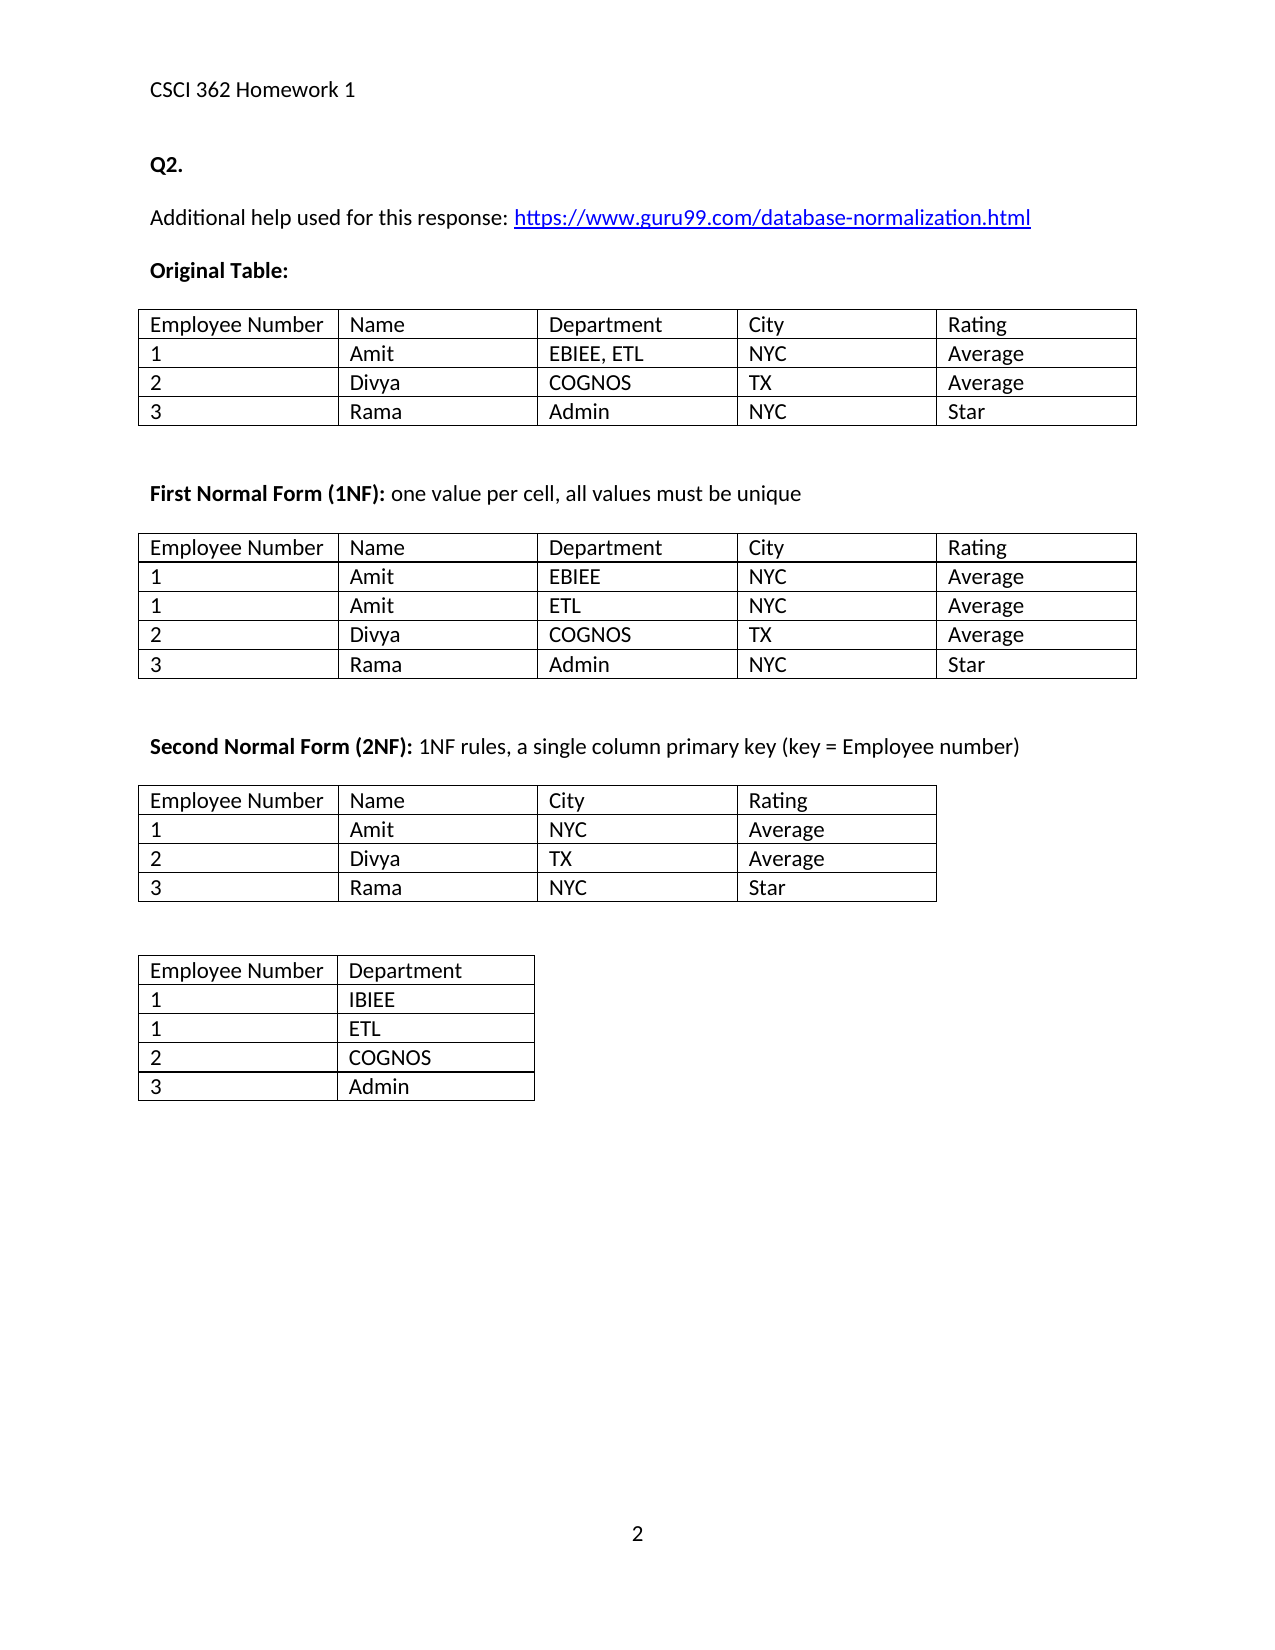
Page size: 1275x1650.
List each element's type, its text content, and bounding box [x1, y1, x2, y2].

table_cell NYC [738, 339, 936, 367]
table_cell 3 [139, 650, 338, 678]
table_cell 1 [139, 339, 338, 367]
table_header Department [338, 956, 534, 984]
table_cell Rama [339, 873, 537, 901]
table_cell NYC [538, 873, 737, 901]
table_cell Average [937, 368, 1136, 396]
table_cell Average [937, 621, 1136, 649]
table_header Employee Number [139, 534, 338, 561]
table_cell Average [937, 592, 1136, 619]
table_cell Admin [338, 1073, 534, 1100]
table_cell Average [937, 563, 1136, 591]
table_cell 1 [139, 985, 337, 1013]
text Q2. [150, 150, 1125, 178]
table_cell 3 [139, 1073, 337, 1100]
table_cell 1 [139, 563, 338, 591]
table_cell Amit [339, 563, 537, 591]
table_cell 2 [139, 368, 338, 396]
table_cell Average [738, 844, 936, 872]
table_cell Average [738, 815, 936, 843]
table_header Rating [738, 786, 936, 814]
table_header Rating [937, 310, 1136, 338]
table_cell Admin [538, 650, 737, 678]
table_header Name [339, 310, 537, 338]
table_cell COGNOS [538, 368, 737, 396]
text Additional help used for this response: https://www.guru99.com/database-normalization.html [150, 203, 1125, 231]
table_cell NYC [738, 592, 936, 619]
table_cell EBIEE, ETL [538, 339, 737, 367]
table_cell COGNOS [338, 1043, 534, 1071]
table_cell Star [937, 397, 1136, 425]
table_header Department [538, 310, 737, 338]
table_cell NYC [738, 397, 936, 425]
table_header City [538, 786, 737, 814]
table_cell 3 [139, 873, 338, 901]
table_header Rating [937, 534, 1136, 561]
table_cell NYC [738, 563, 936, 591]
table_header City [738, 310, 936, 338]
table_cell COGNOS [538, 621, 737, 649]
table_cell Star [937, 650, 1136, 678]
table_cell Amit [339, 592, 537, 619]
table_cell EBIEE [538, 563, 737, 591]
table_cell NYC [538, 815, 737, 843]
table_cell ETL [538, 592, 737, 619]
table_header Employee Number [139, 310, 338, 338]
table_cell Divya [339, 368, 537, 396]
table_cell 1 [139, 815, 338, 843]
table_cell TX [538, 844, 737, 872]
table_cell TX [738, 368, 936, 396]
text Original Table: [150, 256, 1125, 284]
text Second Normal Form (2NF): 1NF rules, a single column primary key (key = Employee number) [150, 732, 1125, 760]
table_cell 2 [139, 844, 338, 872]
table_header Employee Number [139, 956, 337, 984]
table_cell Divya [339, 621, 537, 649]
table_cell ETL [338, 1014, 534, 1042]
table_cell 2 [139, 621, 338, 649]
table_cell 3 [139, 397, 338, 425]
table_cell 1 [139, 592, 338, 619]
table_header Name [339, 534, 537, 561]
table_cell NYC [738, 650, 936, 678]
table_header Department [538, 534, 737, 561]
table_cell 2 [139, 1043, 337, 1071]
table_cell IBIEE [338, 985, 534, 1013]
table_cell TX [738, 621, 936, 649]
table_cell Amit [339, 339, 537, 367]
table_cell Amit [339, 815, 537, 843]
table_cell 1 [139, 1014, 337, 1042]
table_cell Divya [339, 844, 537, 872]
table_header Name [339, 786, 537, 814]
table_cell Rama [339, 397, 537, 425]
table_cell Star [738, 873, 936, 901]
table_cell Admin [538, 397, 737, 425]
table_cell Average [937, 339, 1136, 367]
table_header Employee Number [139, 786, 338, 814]
table_cell Rama [339, 650, 537, 678]
table_header City [738, 534, 936, 561]
text First Normal Form (1NF): one value per cell, all values must be unique [150, 479, 1125, 507]
